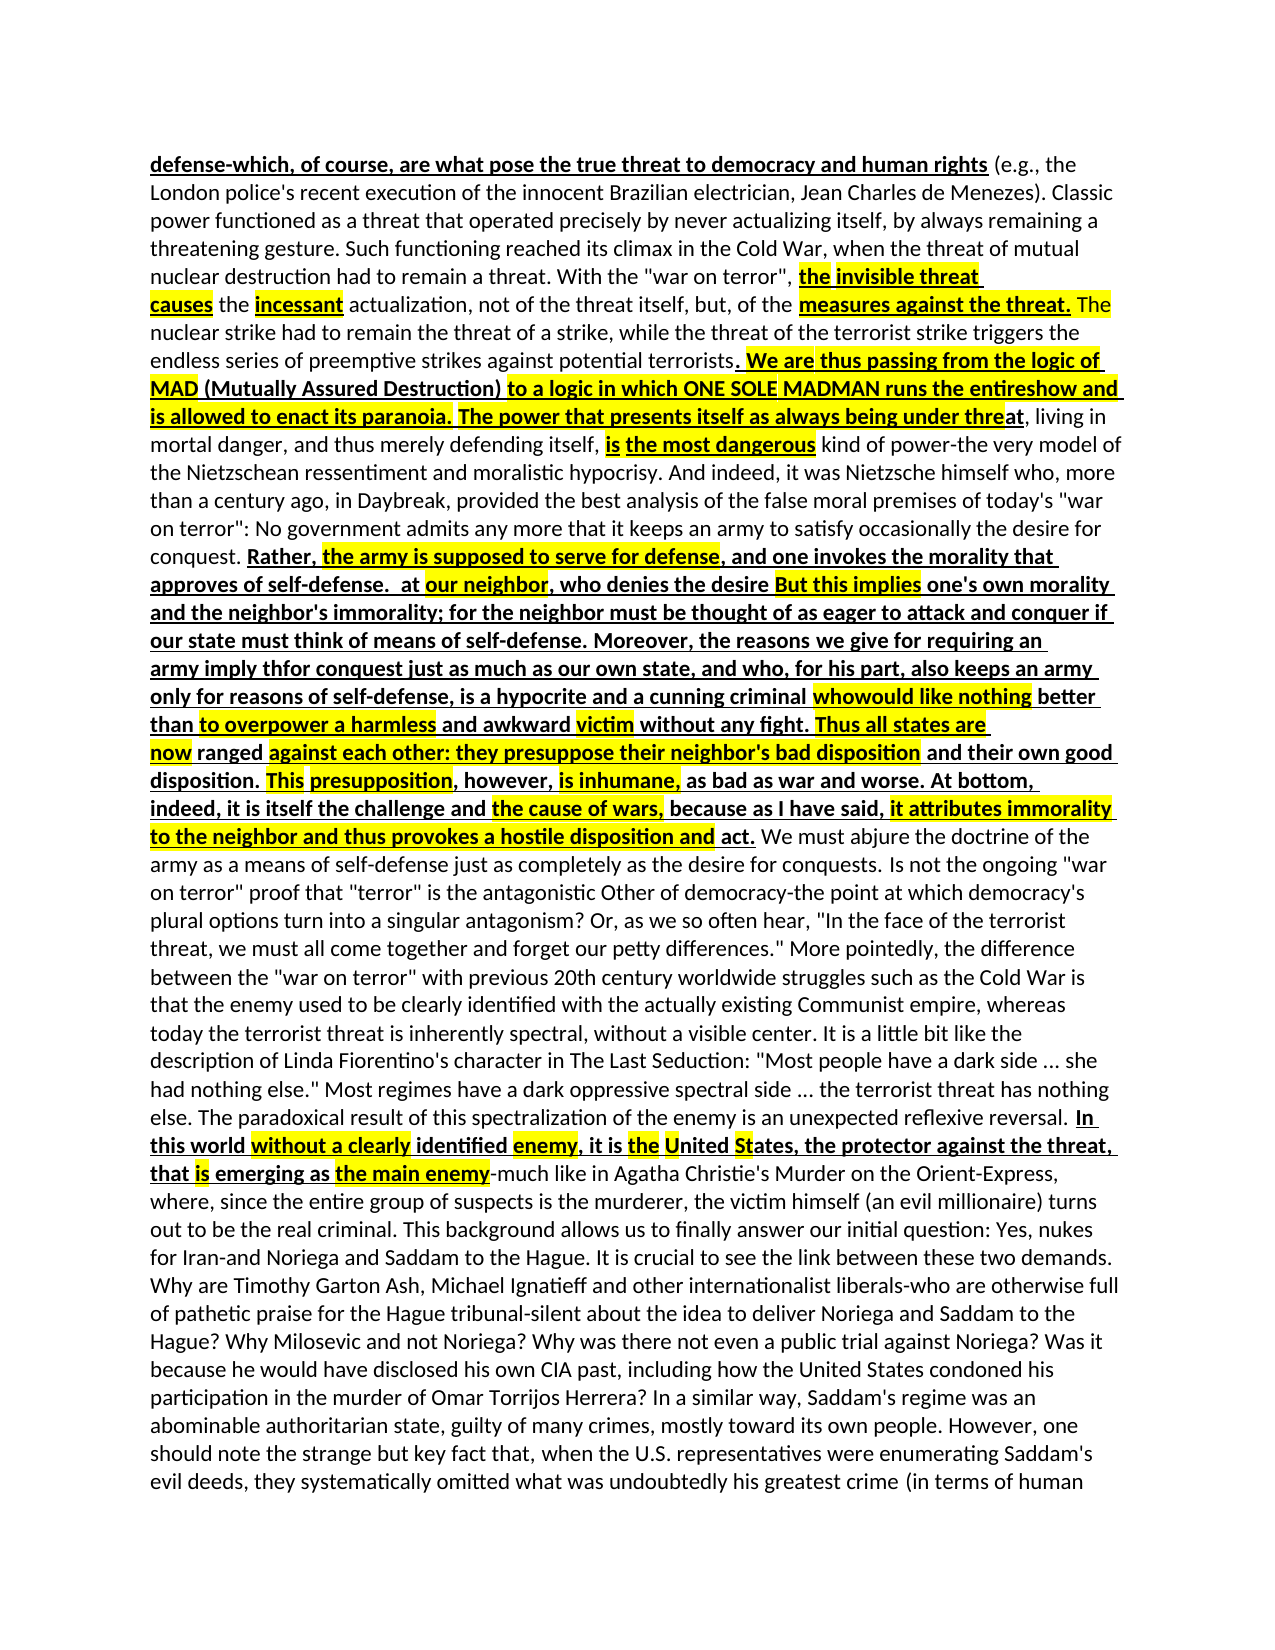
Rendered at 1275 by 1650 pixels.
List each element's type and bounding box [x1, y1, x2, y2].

text [150, 150, 1125, 1495]
